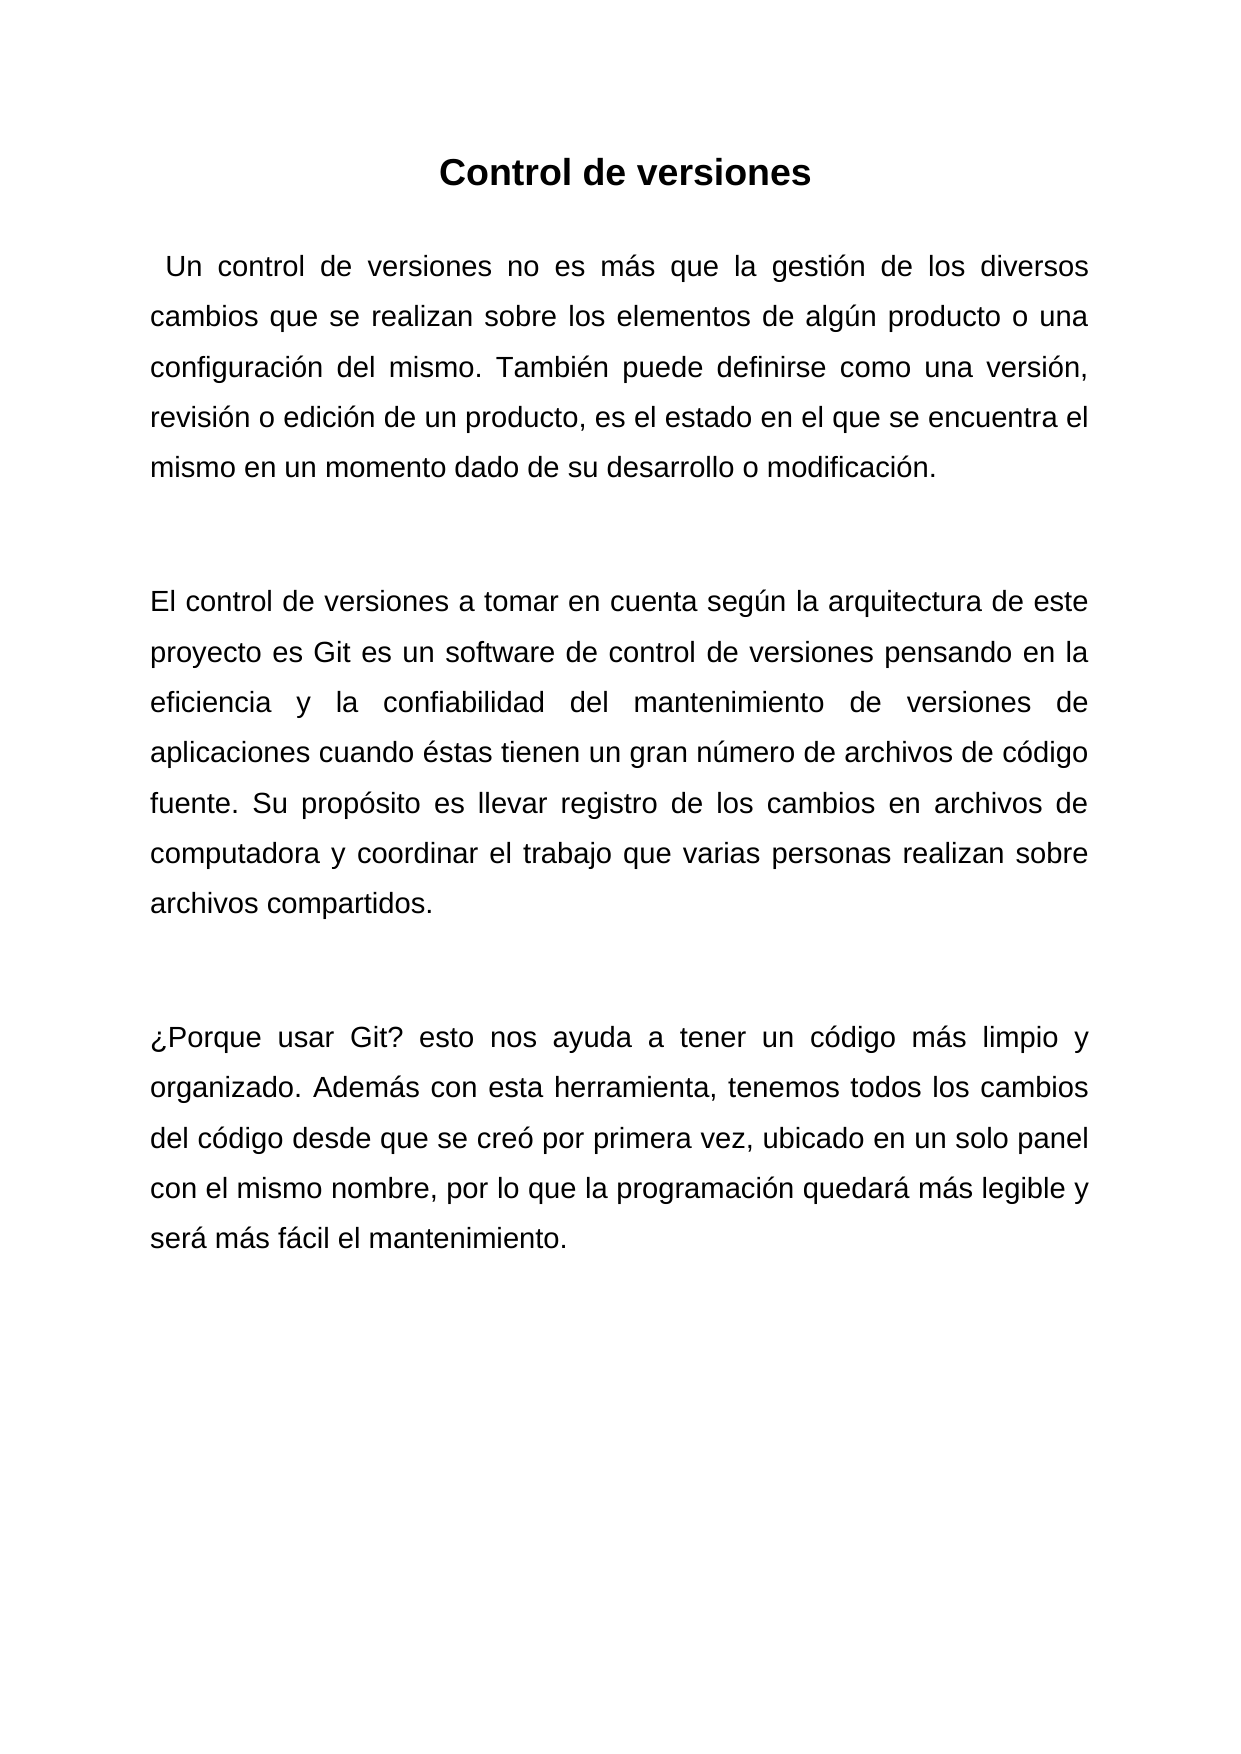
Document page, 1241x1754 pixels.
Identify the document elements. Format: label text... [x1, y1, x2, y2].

text Un control de versiones no es más que la gestión de los diversos cambios que se realizan sobre los elementos de algún producto o una configuración del mismo. También puede definirse como una versión, revisión o edición de un producto, es el estado en el que se encuentra el mismo en un momento dado de su desarrollo o modificación. [150, 249, 1090, 484]
text El control de versiones a tomar en cuenta según la arquitectura de este proyecto es Git es un software de control de versiones pensando en la eficiencia y la confiabilidad del mantenimiento de versiones de aplicaciones cuando éstas tienen un gran número de archivos de código fuente. Su propósito es llevar registro de los cambios en archivos de computadora y coordinar el trabajo que varias personas realizan sobre archivos compartidos. [150, 584, 1090, 920]
text ¿Porque usar Git? esto nos ayuda a tener un código más limpio y organizado. Además con esta herramienta, tenemos todos los cambios del código desde que se creó por primera vez, ubicado en un solo panel con el mismo nombre, por lo que la programación quedará más legible y será más fácil el mantenimiento. [150, 1020, 1090, 1255]
text Control de versiones [150, 150, 1090, 193]
